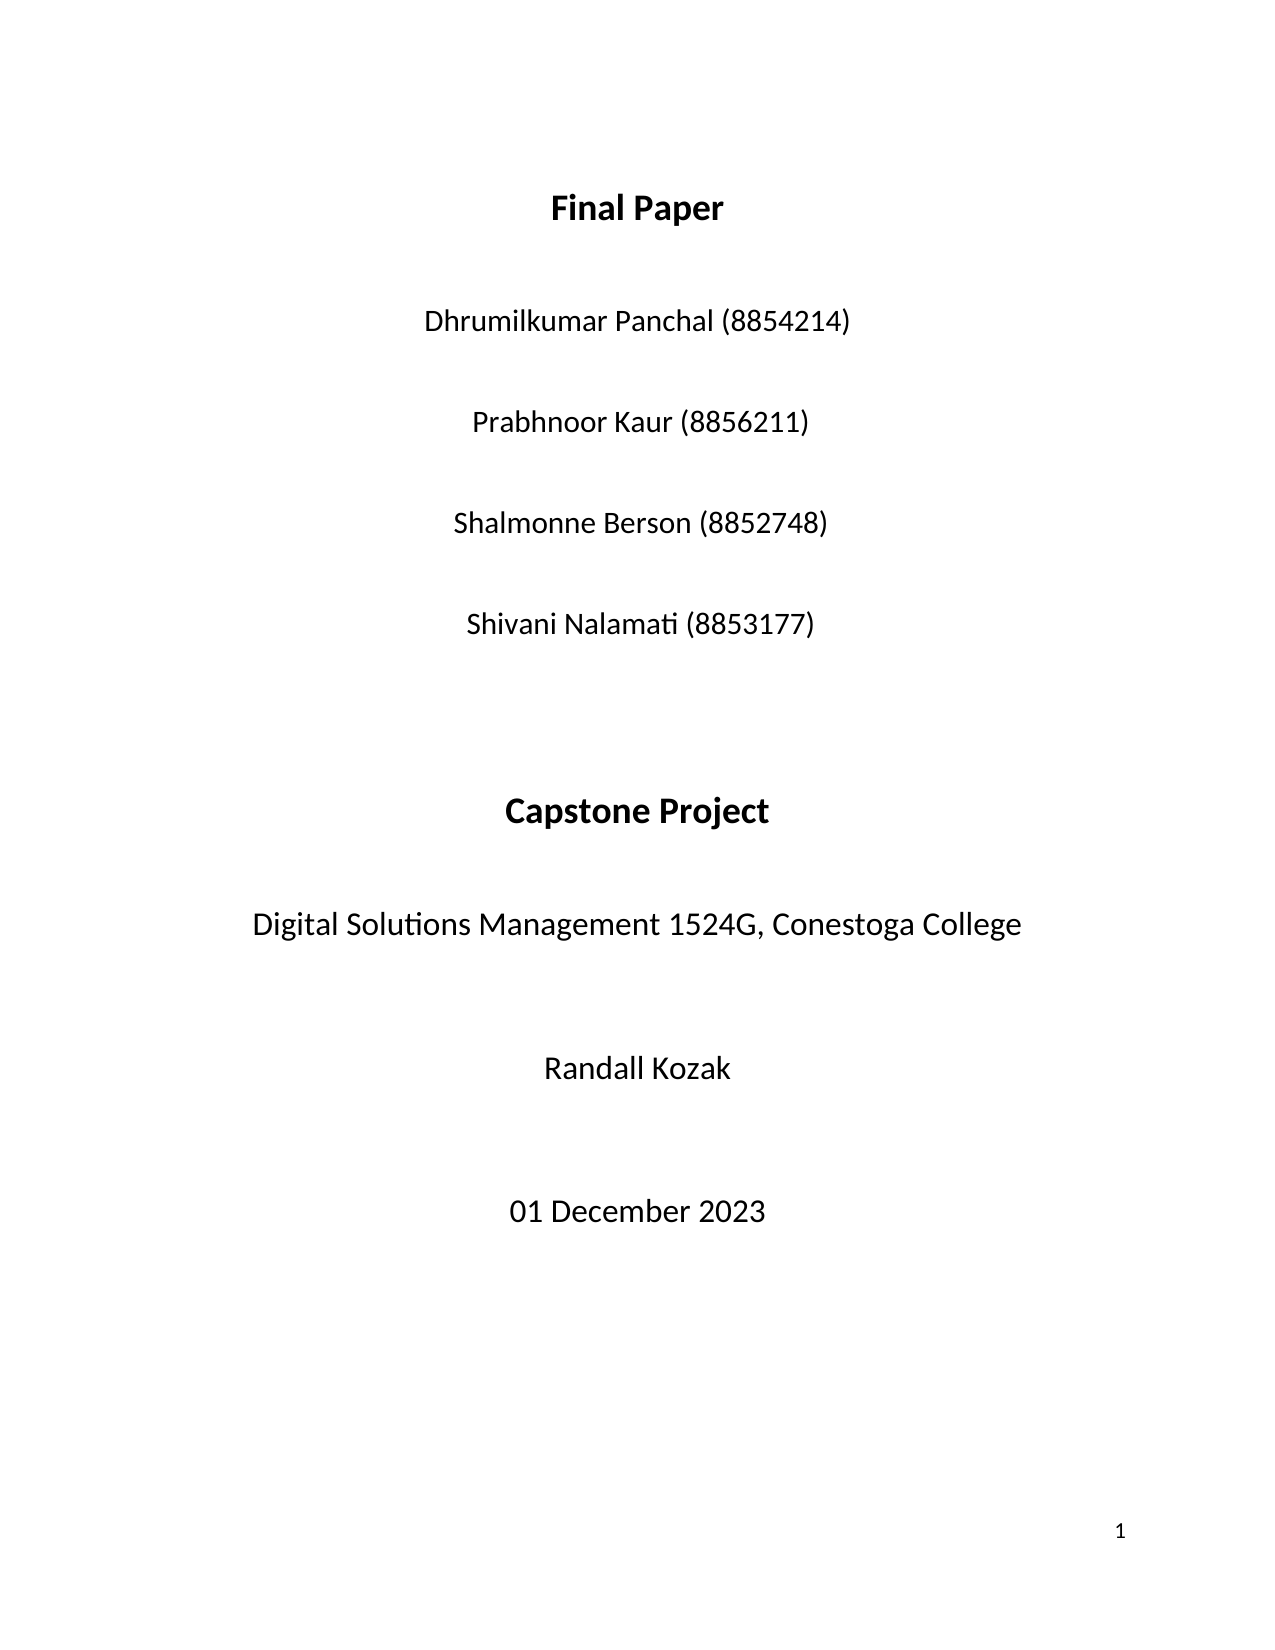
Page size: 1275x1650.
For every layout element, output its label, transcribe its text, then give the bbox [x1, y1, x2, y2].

text Shivani Nalamati (8853177) [150, 604, 1125, 643]
text Shalmonne Berson (8852748) [150, 503, 1125, 541]
text Digital Solutions Management 1524G, Conestoga College [150, 903, 1125, 944]
text Prabhnoor Kaur (8856211) [150, 402, 1125, 440]
text Dhrumilkumar Panchal (8854214) [150, 301, 1125, 339]
text Final Paper [150, 184, 1125, 230]
text Capstone Project [150, 787, 1125, 833]
text 01 December 2023 [150, 1191, 1125, 1231]
text Randall Kozak [150, 1047, 1125, 1088]
